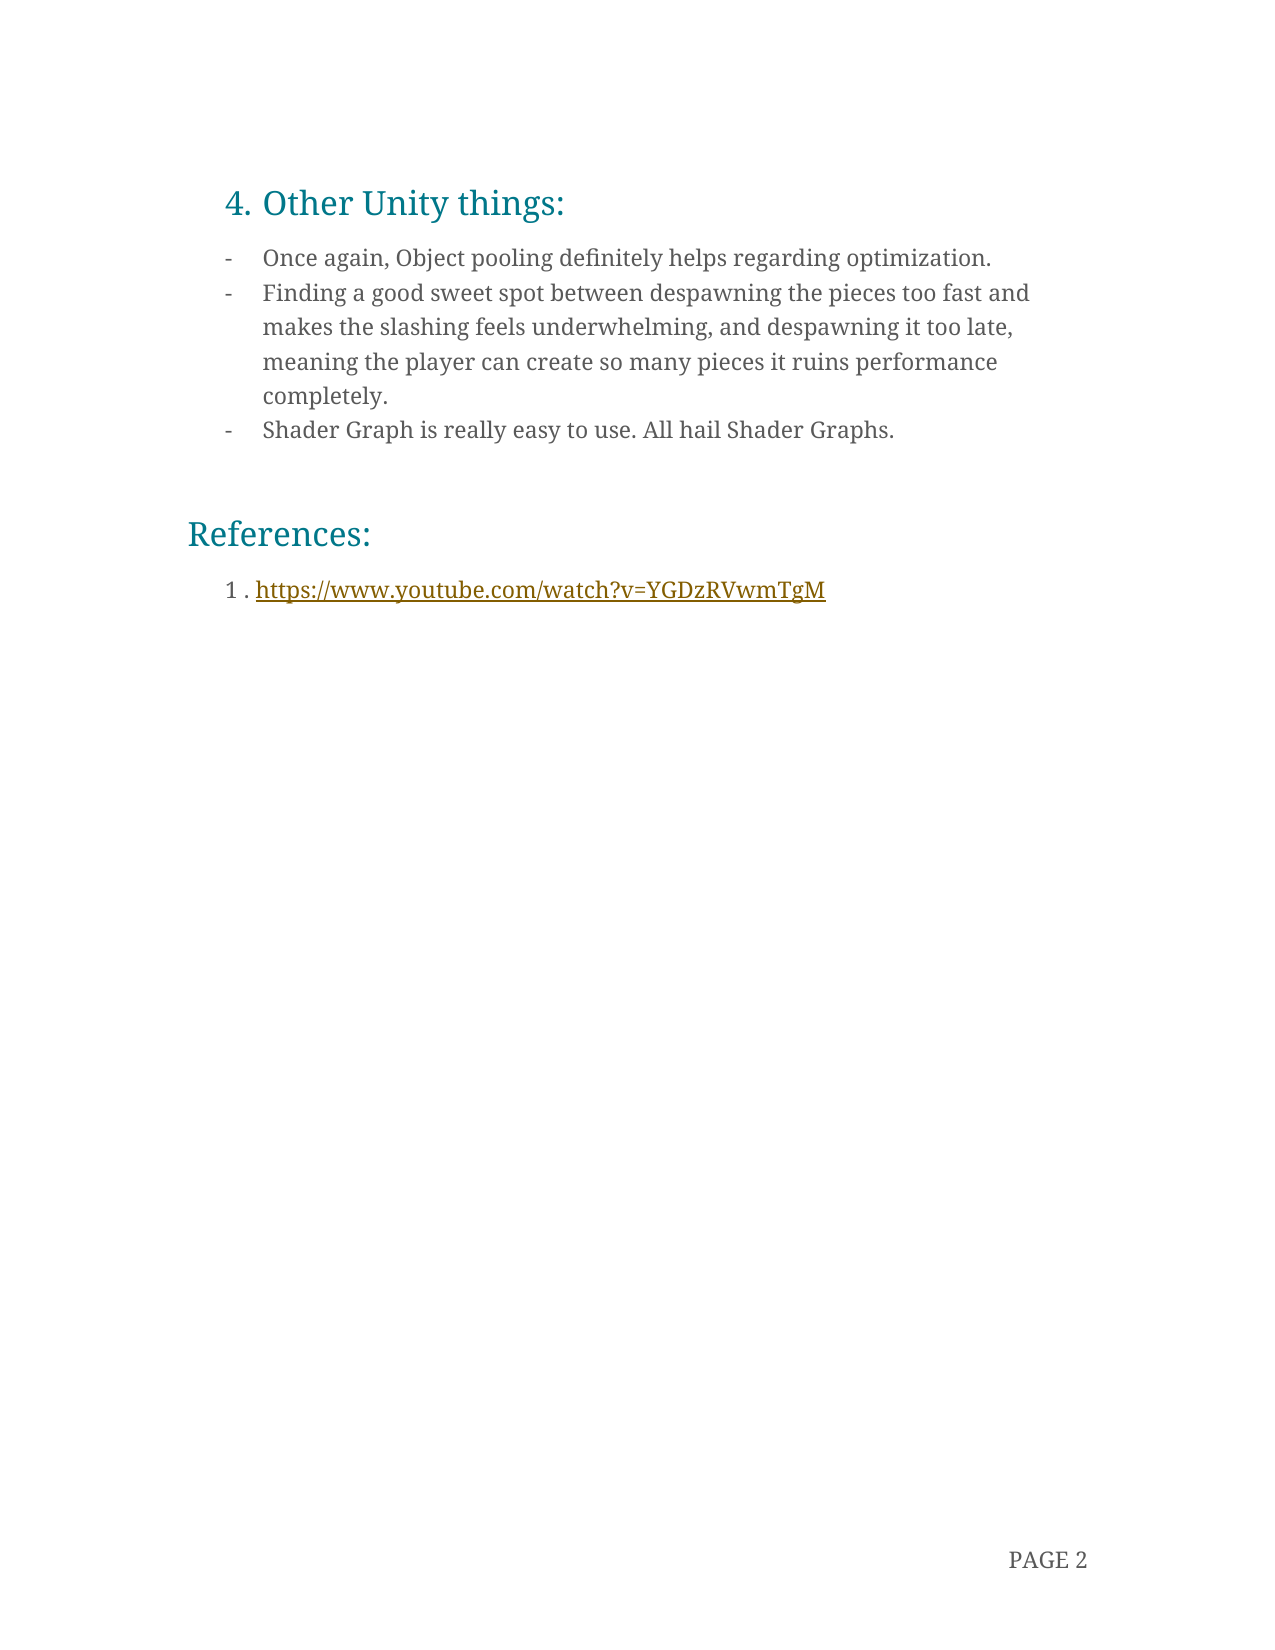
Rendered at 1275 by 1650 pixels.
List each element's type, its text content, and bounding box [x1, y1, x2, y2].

subtitle References: [187, 511, 1087, 557]
subtitle Other Unity things: [225, 180, 1087, 225]
text 1 . https://www.youtube.com/watch?v=YGDzRVwmTgM [225, 573, 1087, 605]
list Shader Graph is really easy to use. All hail Shader Graphs. [225, 414, 1087, 446]
list Once again, Object pooling definitely helps regarding optimization. [225, 242, 1087, 274]
list Finding a good sweet spot between despawning the pieces too fast and makes the slashing feels underwhelming, and despawning it too late, meaning the player can create so many pieces it ruins performance completely. [225, 277, 1087, 411]
